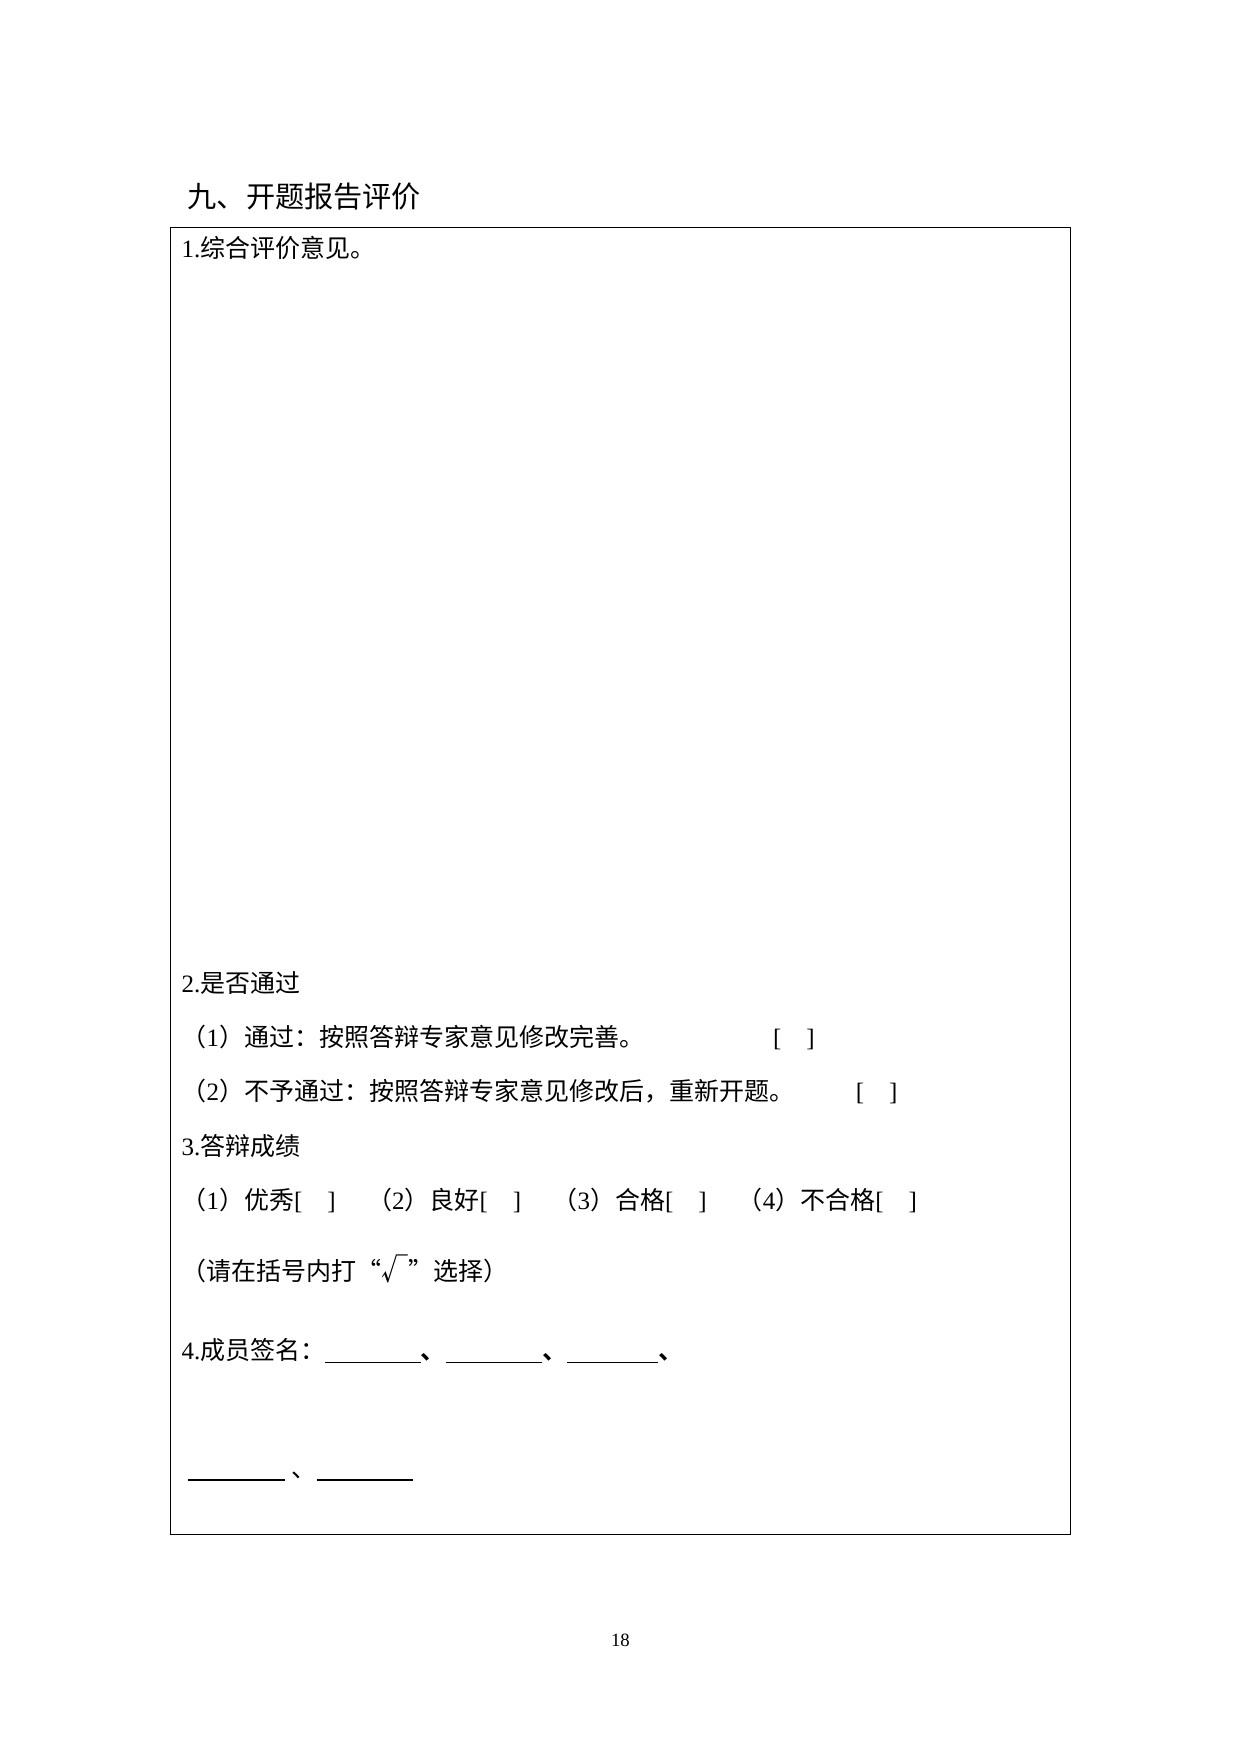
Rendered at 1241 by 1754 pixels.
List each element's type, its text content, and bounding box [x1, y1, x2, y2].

text 九、开题报告评价 [187, 162, 1053, 227]
